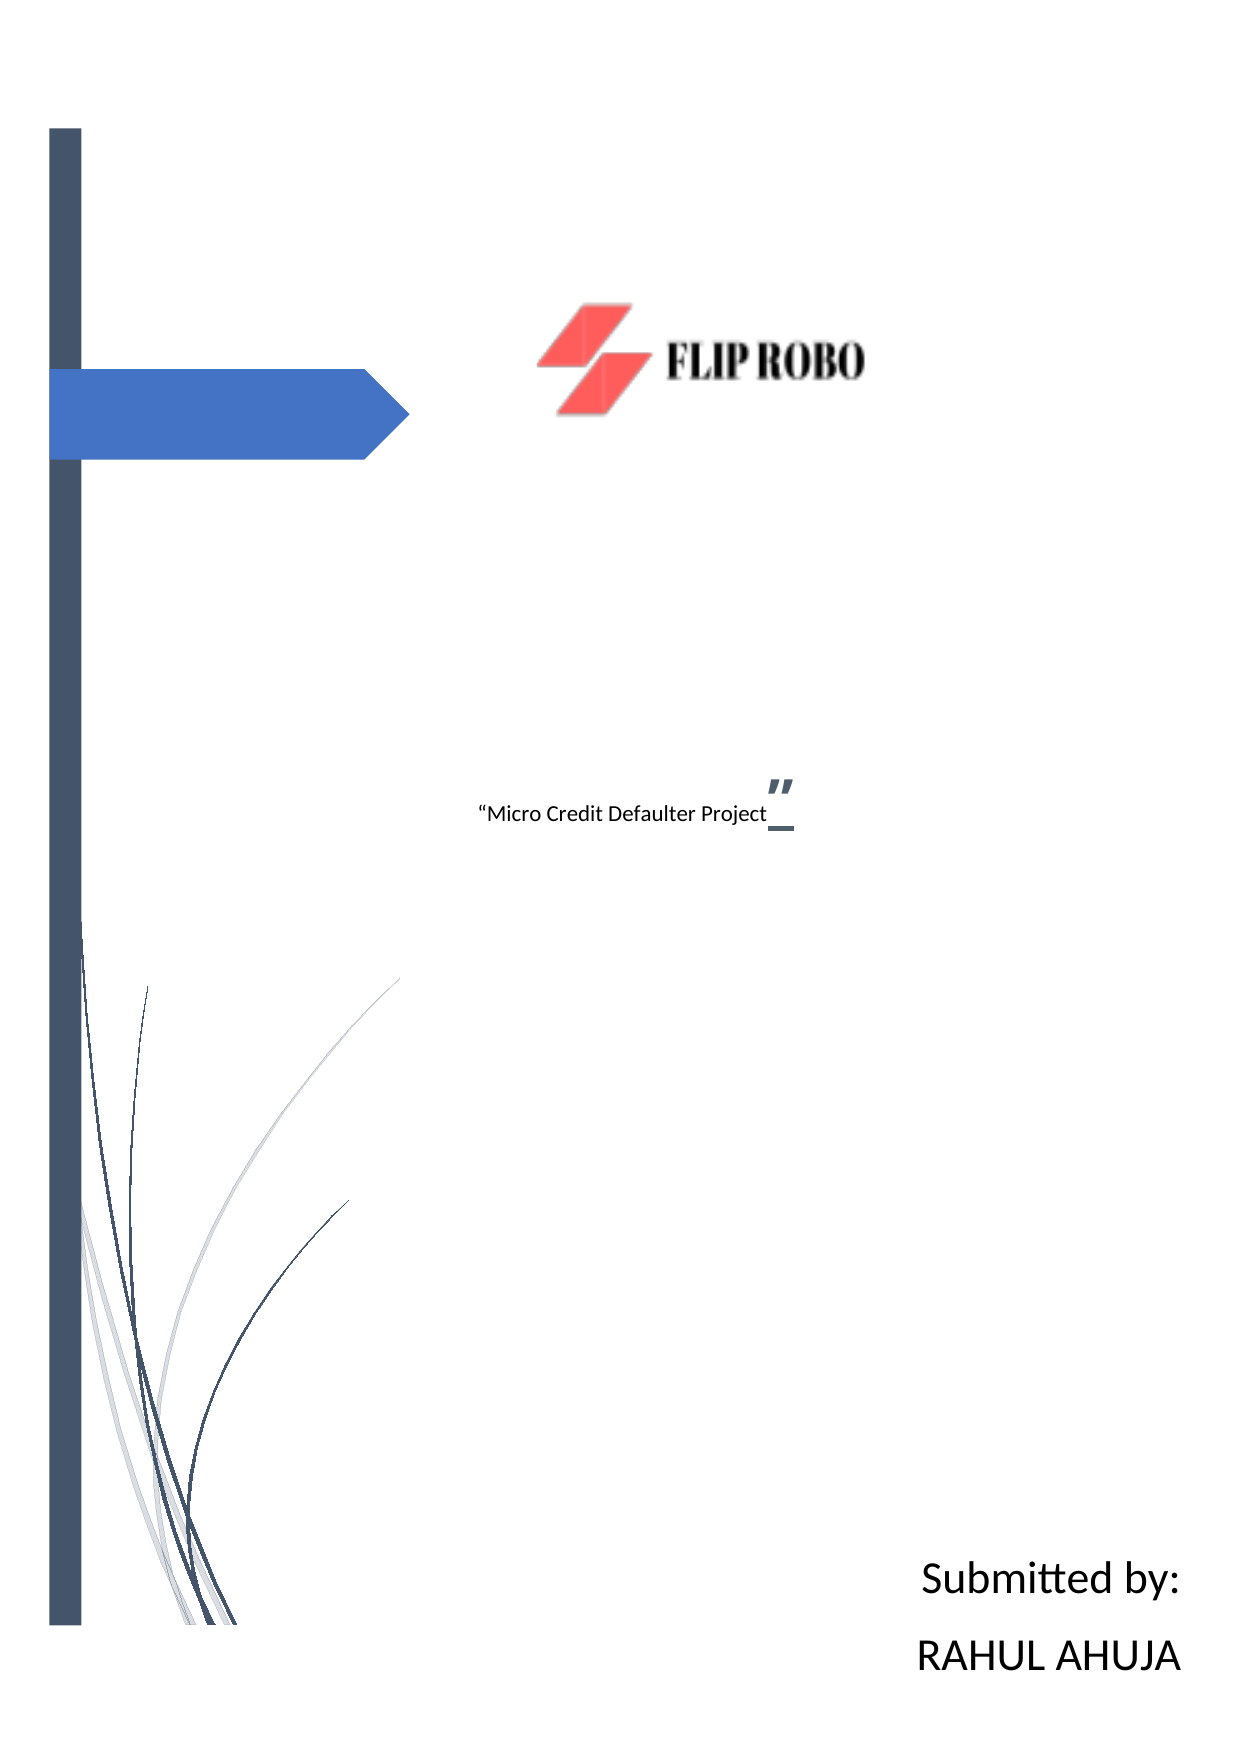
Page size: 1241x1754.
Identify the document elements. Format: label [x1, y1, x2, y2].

picture [535, 250, 875, 461]
